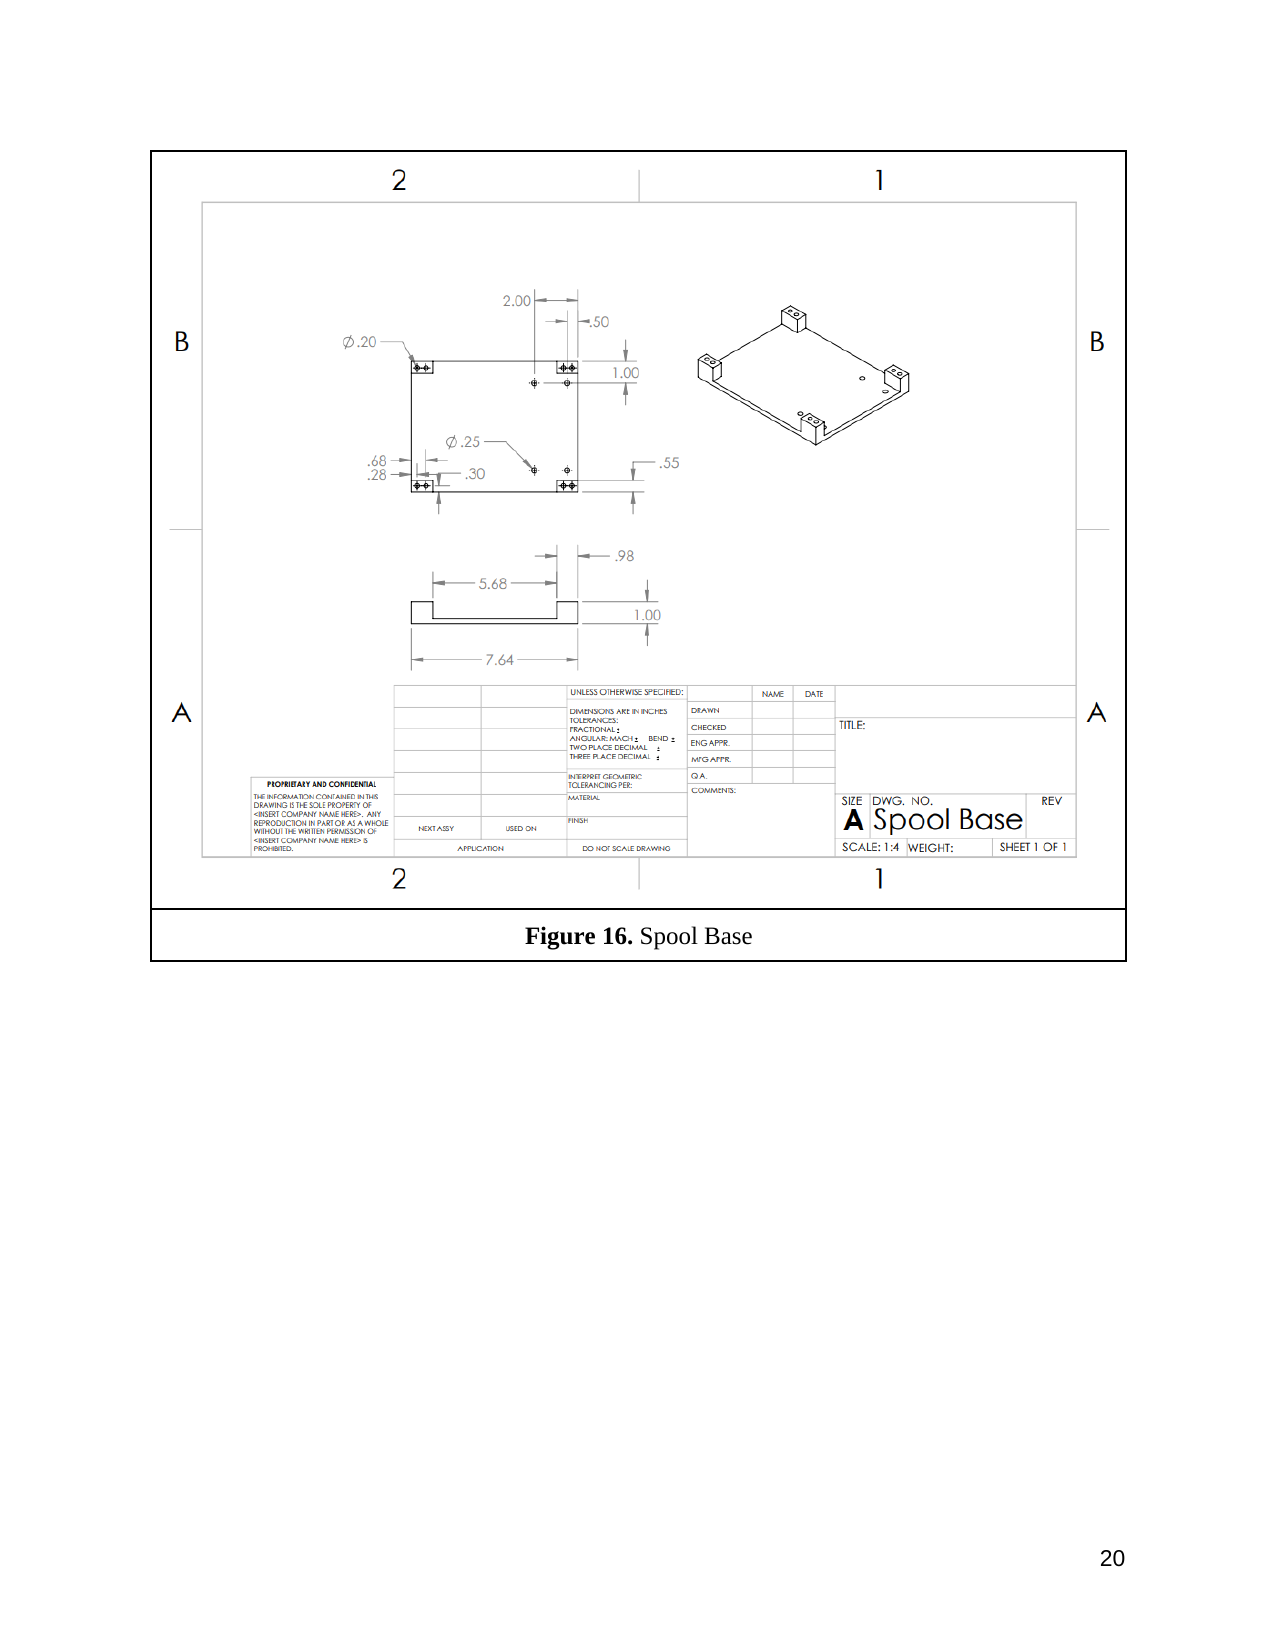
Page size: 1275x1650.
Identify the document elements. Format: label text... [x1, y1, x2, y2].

table_header [152, 152, 1125, 908]
picture [162, 162, 1115, 898]
table_cell Figure 16. Spool Base [152, 910, 1125, 960]
